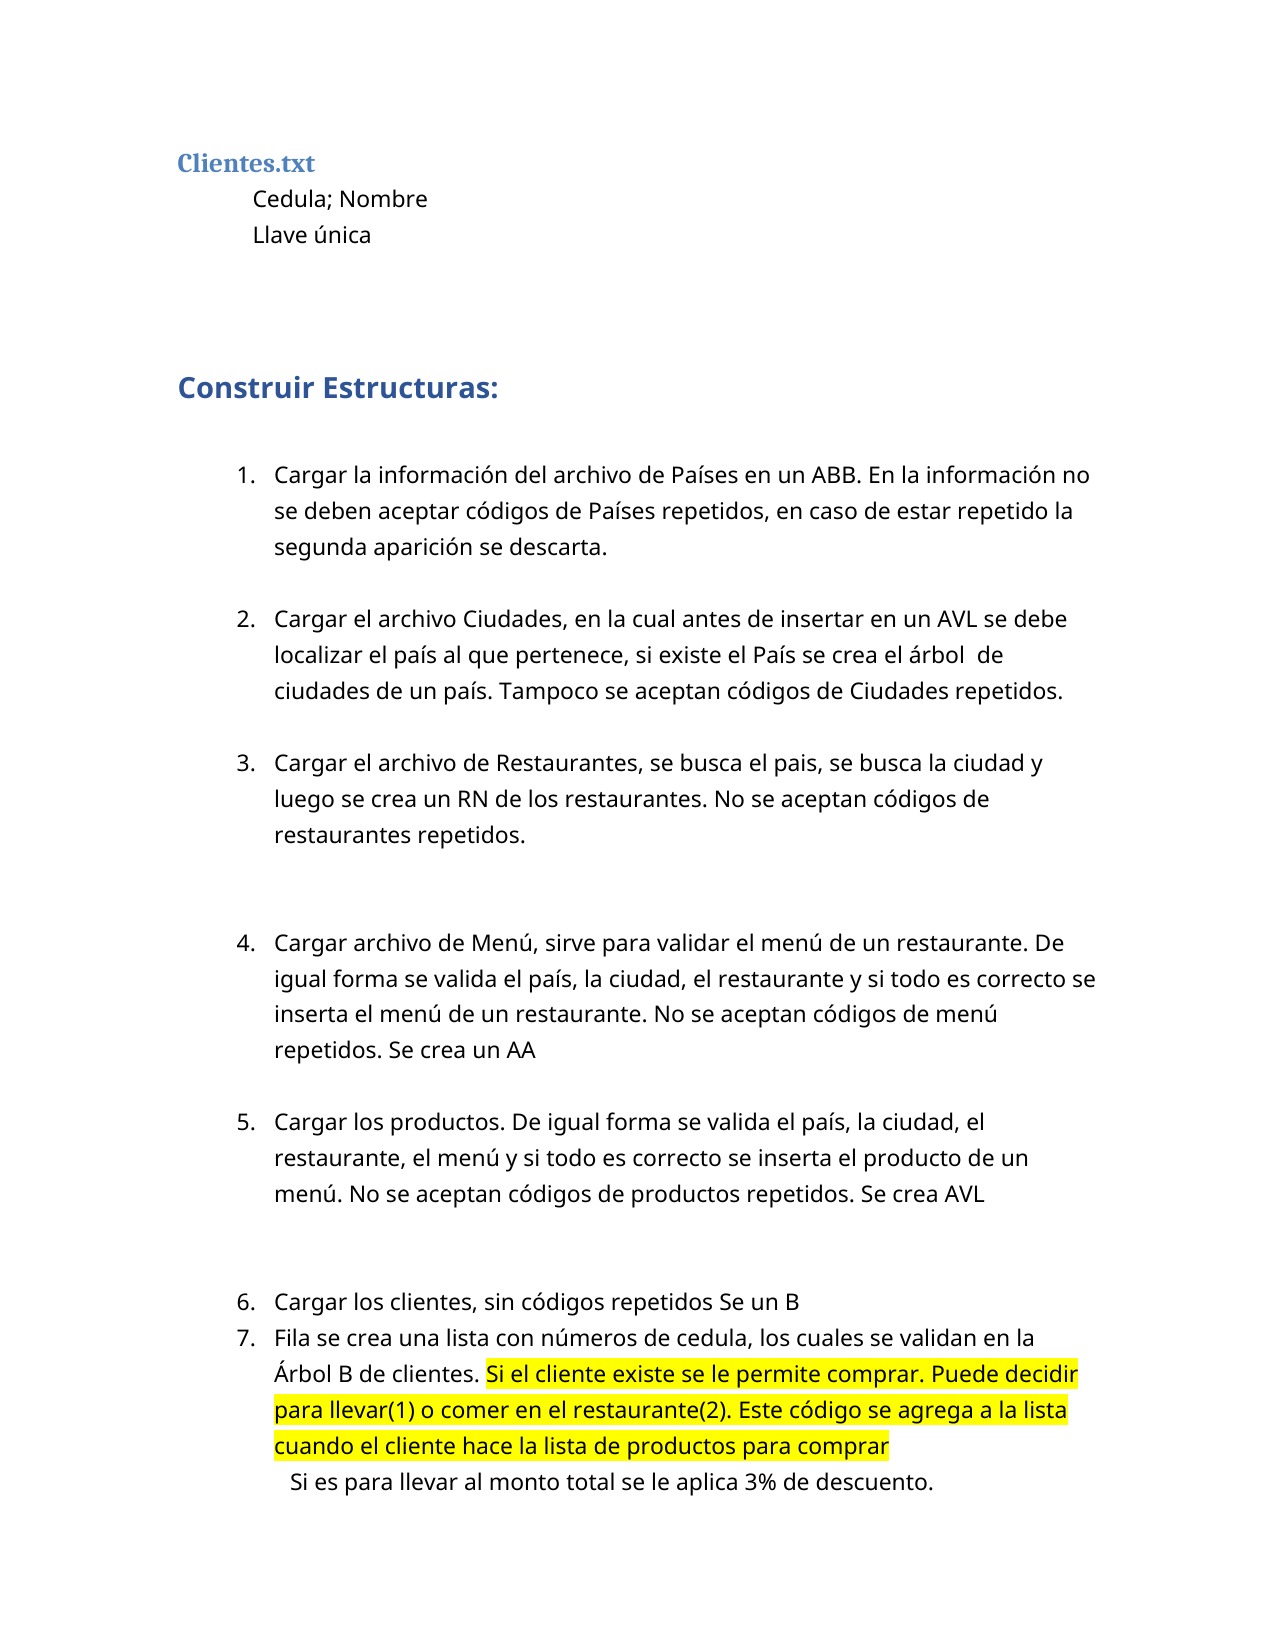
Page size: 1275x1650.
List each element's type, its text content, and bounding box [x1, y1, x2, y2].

list Cargar los productos. De igual forma se valida el país, la ciudad, el restaurante, el menú y si todo es correcto se inserta el producto de un menú. No se aceptan códigos de productos repetidos. Se crea AVL [236, 1106, 1098, 1209]
text Clientes.txt [177, 148, 1098, 179]
list Cargar la información del archivo de Países en un ABB. En la información no se deben aceptar códigos de Países repetidos, en caso de estar repetido la segunda aparición se descarta. [236, 459, 1098, 562]
list Cedula; Nombre [252, 183, 1098, 214]
list Cargar los clientes, sin códigos repetidos Se un B [236, 1286, 1098, 1317]
list Cargar el archivo Ciudades, en la cual antes de insertar en un AVL se debe localizar el país al que pertenece, si existe el País se crea el árbol de ciudades de un país. Tampoco se aceptan códigos de Ciudades repetidos. [236, 603, 1098, 706]
list Cargar el archivo de Restaurantes, se busca el pais, se busca la ciudad y luego se crea un RN de los restaurantes. No se aceptan códigos de restaurantes repetidos. [236, 747, 1098, 850]
list Fila se crea una lista con números de cedula, los cuales se validan en la Árbol B de clientes. Si el cliente existe se le permite comprar. Puede decidir para llevar(1) o comer en el restaurante(2). Este código se agrega a la lista cuando el cliente hace la lista de productos para comprar [236, 1322, 1098, 1461]
list Si es para llevar al monto total se le aplica 3% de descuento. [290, 1466, 1098, 1497]
list Cargar archivo de Menú, sirve para validar el menú de un restaurante. De igual forma se valida el país, la ciudad, el restaurante y si todo es correcto se inserta el menú de un restaurante. No se aceptan códigos de menú repetidos. Se crea un AA [236, 927, 1098, 1066]
text Construir Estructuras: [177, 368, 1098, 407]
list Llave única [252, 219, 1098, 251]
